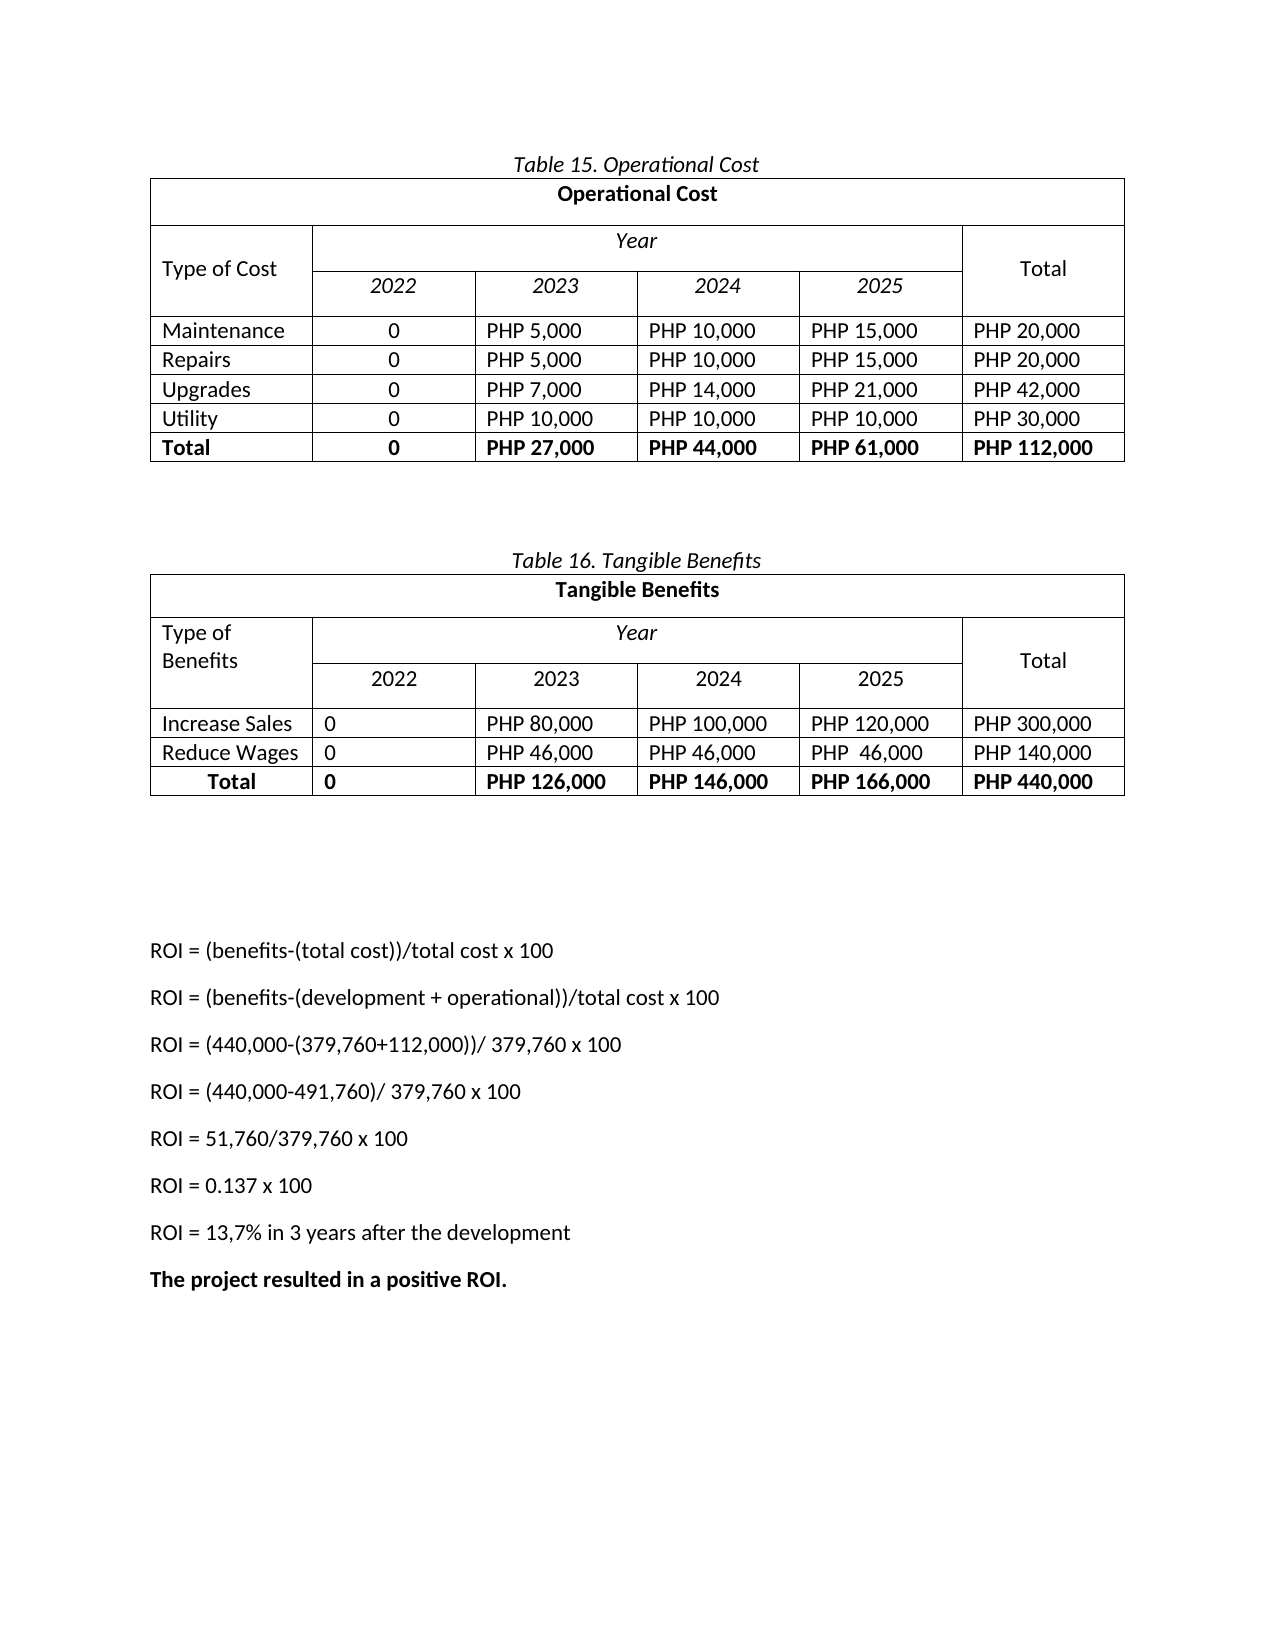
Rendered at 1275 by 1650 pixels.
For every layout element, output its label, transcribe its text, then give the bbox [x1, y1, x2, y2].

table_cell PHP 300,000 [963, 709, 1124, 737]
table_cell 0 [313, 767, 475, 795]
table_cell PHP 100,000 [638, 709, 799, 737]
table_cell PHP 126,000 [476, 767, 637, 795]
table_cell 2024 [638, 272, 799, 316]
table_cell 2023 [476, 664, 637, 708]
table_cell PHP 10,000 [476, 404, 637, 432]
table_cell 0 [313, 375, 475, 403]
text The project resulted in a positive ROI. [150, 1265, 1125, 1293]
table_cell PHP 10,000 [638, 346, 799, 374]
table_cell 2023 [476, 272, 637, 316]
table_cell PHP 146,000 [638, 767, 799, 795]
table_cell Total [963, 618, 1124, 708]
table_cell PHP 10,000 [800, 404, 962, 432]
table_cell PHP 10,000 [638, 404, 799, 432]
table_cell PHP 46,000 [800, 738, 962, 766]
table_cell Maintenance [151, 317, 312, 344]
table_cell Upgrades [151, 375, 312, 403]
table_cell PHP 5,000 [476, 346, 637, 374]
table_cell PHP 112,000 [963, 433, 1124, 461]
table_cell PHP 46,000 [476, 738, 637, 766]
table_cell 0 [313, 738, 475, 766]
table_cell 0 [313, 317, 475, 344]
table_cell 0 [313, 433, 475, 461]
table_cell Total [151, 767, 312, 795]
table_cell PHP 14,000 [638, 375, 799, 403]
table_cell 2024 [638, 664, 799, 708]
table_cell 2022 [313, 272, 475, 316]
table_cell PHP 120,000 [800, 709, 962, 737]
table_cell PHP 61,000 [800, 433, 962, 461]
text ROI = (benefits-(development + operational))/total cost x 100 [150, 983, 1125, 1011]
text Table 16. Tangible Benefits [150, 546, 1125, 574]
table_cell 0 [313, 404, 475, 432]
table_cell PHP 7,000 [476, 375, 637, 403]
table_cell PHP 30,000 [963, 404, 1124, 432]
text Table 15. Operational Cost [150, 150, 1125, 178]
table_cell PHP 15,000 [800, 317, 962, 344]
table_cell Year [313, 226, 962, 271]
table_cell PHP 27,000 [476, 433, 637, 461]
text ROI = (440,000-(379,760+112,000))/ 379,760 x 100 [150, 1030, 1125, 1058]
text ROI = (benefits-(total cost))/total cost x 100 [150, 937, 1125, 964]
table_cell PHP 440,000 [963, 767, 1124, 795]
table_cell PHP 80,000 [476, 709, 637, 737]
table_cell 0 [313, 709, 475, 737]
table_cell PHP 5,000 [476, 317, 637, 344]
table_cell PHP 166,000 [800, 767, 962, 795]
text ROI = (440,000-491,760)/ 379,760 x 100 [150, 1077, 1125, 1105]
table_cell Type of Cost [151, 226, 312, 316]
table_cell Year [313, 618, 962, 663]
text ROI = 51,760/379,760 x 100 [150, 1124, 1125, 1152]
table_cell Repairs [151, 346, 312, 374]
table_cell PHP 15,000 [800, 346, 962, 374]
table_cell PHP 46,000 [638, 738, 799, 766]
table_cell Utility [151, 404, 312, 432]
table_cell 2025 [800, 664, 962, 708]
text ROI = 13,7% in 3 years after the development [150, 1218, 1125, 1246]
table_cell Total [151, 433, 312, 461]
table_cell 2025 [800, 272, 962, 316]
table_cell PHP 140,000 [963, 738, 1124, 766]
table_cell PHP 10,000 [638, 317, 799, 344]
table_cell PHP 44,000 [638, 433, 799, 461]
table_cell Increase Sales [151, 709, 312, 737]
table_cell Reduce Wages [151, 738, 312, 766]
table_cell PHP 20,000 [963, 346, 1124, 374]
table_cell PHP 42,000 [963, 375, 1124, 403]
table_cell 2022 [313, 664, 475, 708]
table_cell PHP 21,000 [800, 375, 962, 403]
table_cell PHP 20,000 [963, 317, 1124, 344]
table_cell Type of Benefits [151, 618, 312, 708]
table_cell Total [963, 226, 1124, 316]
table_header Operational Cost [151, 179, 1124, 225]
text ROI = 0.137 x 100 [150, 1171, 1125, 1199]
table_cell 0 [313, 346, 475, 374]
table_header Tangible Benefits [151, 575, 1124, 617]
